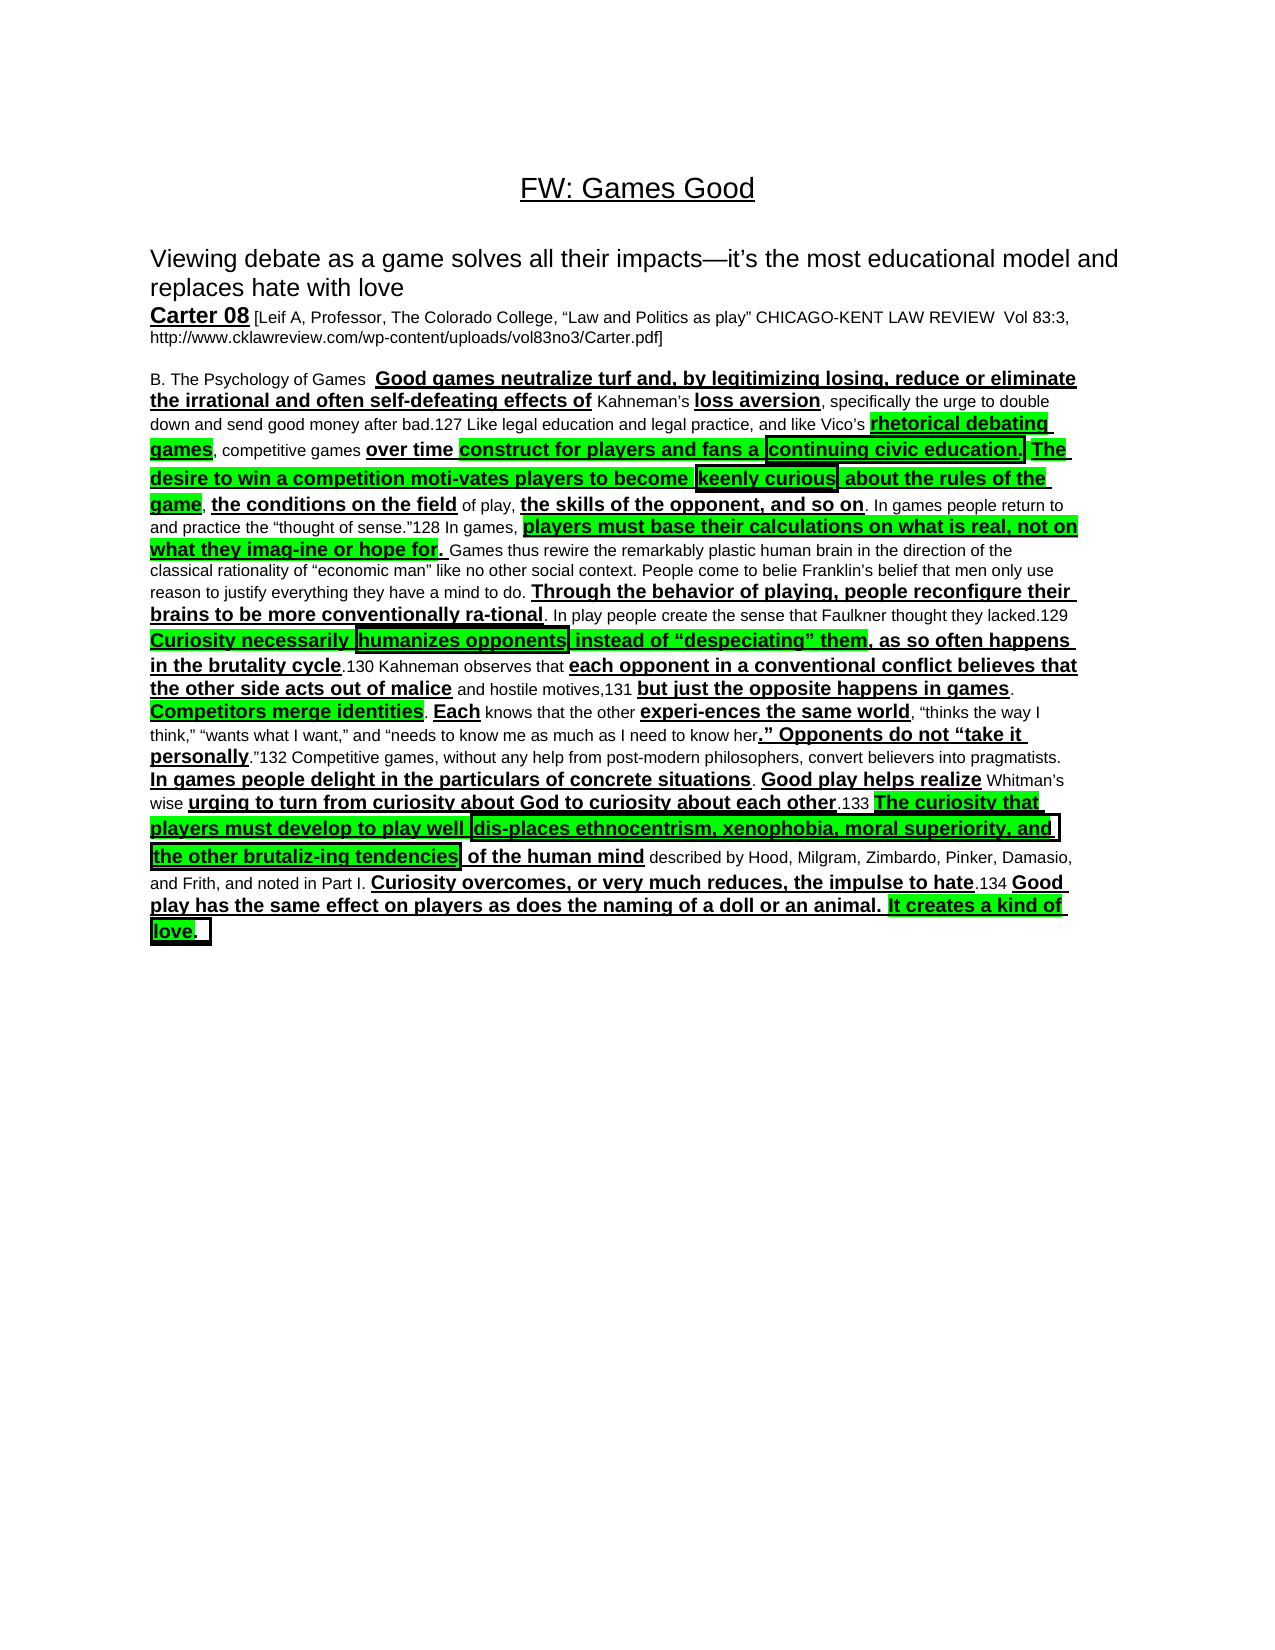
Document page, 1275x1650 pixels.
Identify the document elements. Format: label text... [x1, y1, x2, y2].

text Carter 08 [Leif A, Professor, The Colorado College, “Law and Politics as play” CHICAGO-KENT LAW REVIEW Vol 83:3, http://www.cklawreview.com/wp-content/uploads/vol83no3/Carter.pdf] [150, 302, 1125, 347]
subtitle FW: Games Good [150, 171, 1125, 204]
subtitle Viewing debate as a game solves all their impacts—it’s the most educational model and replaces hate with love [150, 244, 1125, 302]
text B. The Psychology of Games Good games neutralize turf and, by legitimizing losing, reduce or eliminate the irrational and often self-defeating effects of Kahneman’s loss aversion, specifically the urge to double down and send good money after bad.127 Like legal education and legal practice, and like Vico’s rhetorical debating games, competitive games over time construct for players and fans a continuing civic education. The desire to win a competition moti-vates players to become keenly curious about the rules of the game, the conditions on the field of play, the skills of the opponent, and so on. In games people return to and practice the “thought of sense.”128 In games, players must base their calculations on what is real, not on what they imag-ine or hope for. Games thus rewire the remarkably plastic human brain in the direction of the classical rationality of “economic man” like no other social context. People come to belie Franklin’s belief that men only use reason to justify everything they have a mind to do. Through the behavior of playing, people reconfigure their brains to be more conventionally ra-tional. In play people create the sense that Faulkner thought they lacked.129 Curiosity necessarily humanizes opponents instead of “despeciating” them, as so often happens in the brutality cycle.130 Kahneman observes that each opponent in a conventional conflict believes that the other side acts out of malice and hostile motives,131 but just the opposite happens in games. Competitors merge identities. Each knows that the other experi-ences the same world, “thinks the way I think,” “wants what I want,” and “needs to know me as much as I need to know her.” Opponents do not “take it personally.”132 Competitive games, without any help from post-modern philosophers, convert believers into pragmatists. In games people delight in the particulars of concrete situations. Good play helps realize Whitman’s wise urging to turn from curiosity about God to curiosity about each other.133 The curiosity that players must develop to play well dis-places ethnocentrism, xenophobia, moral superiority, and the other brutaliz-ing tendencies of the human mind described by Hood, Milgram, Zimbardo, Pinker, Damasio, and Frith, and noted in Part I. Curiosity overcomes, or very much reduces, the impulse to hate.134 Good play has the same effect on players as does the naming of a doll or an animal. It creates a kind of love. [150, 367, 1080, 946]
